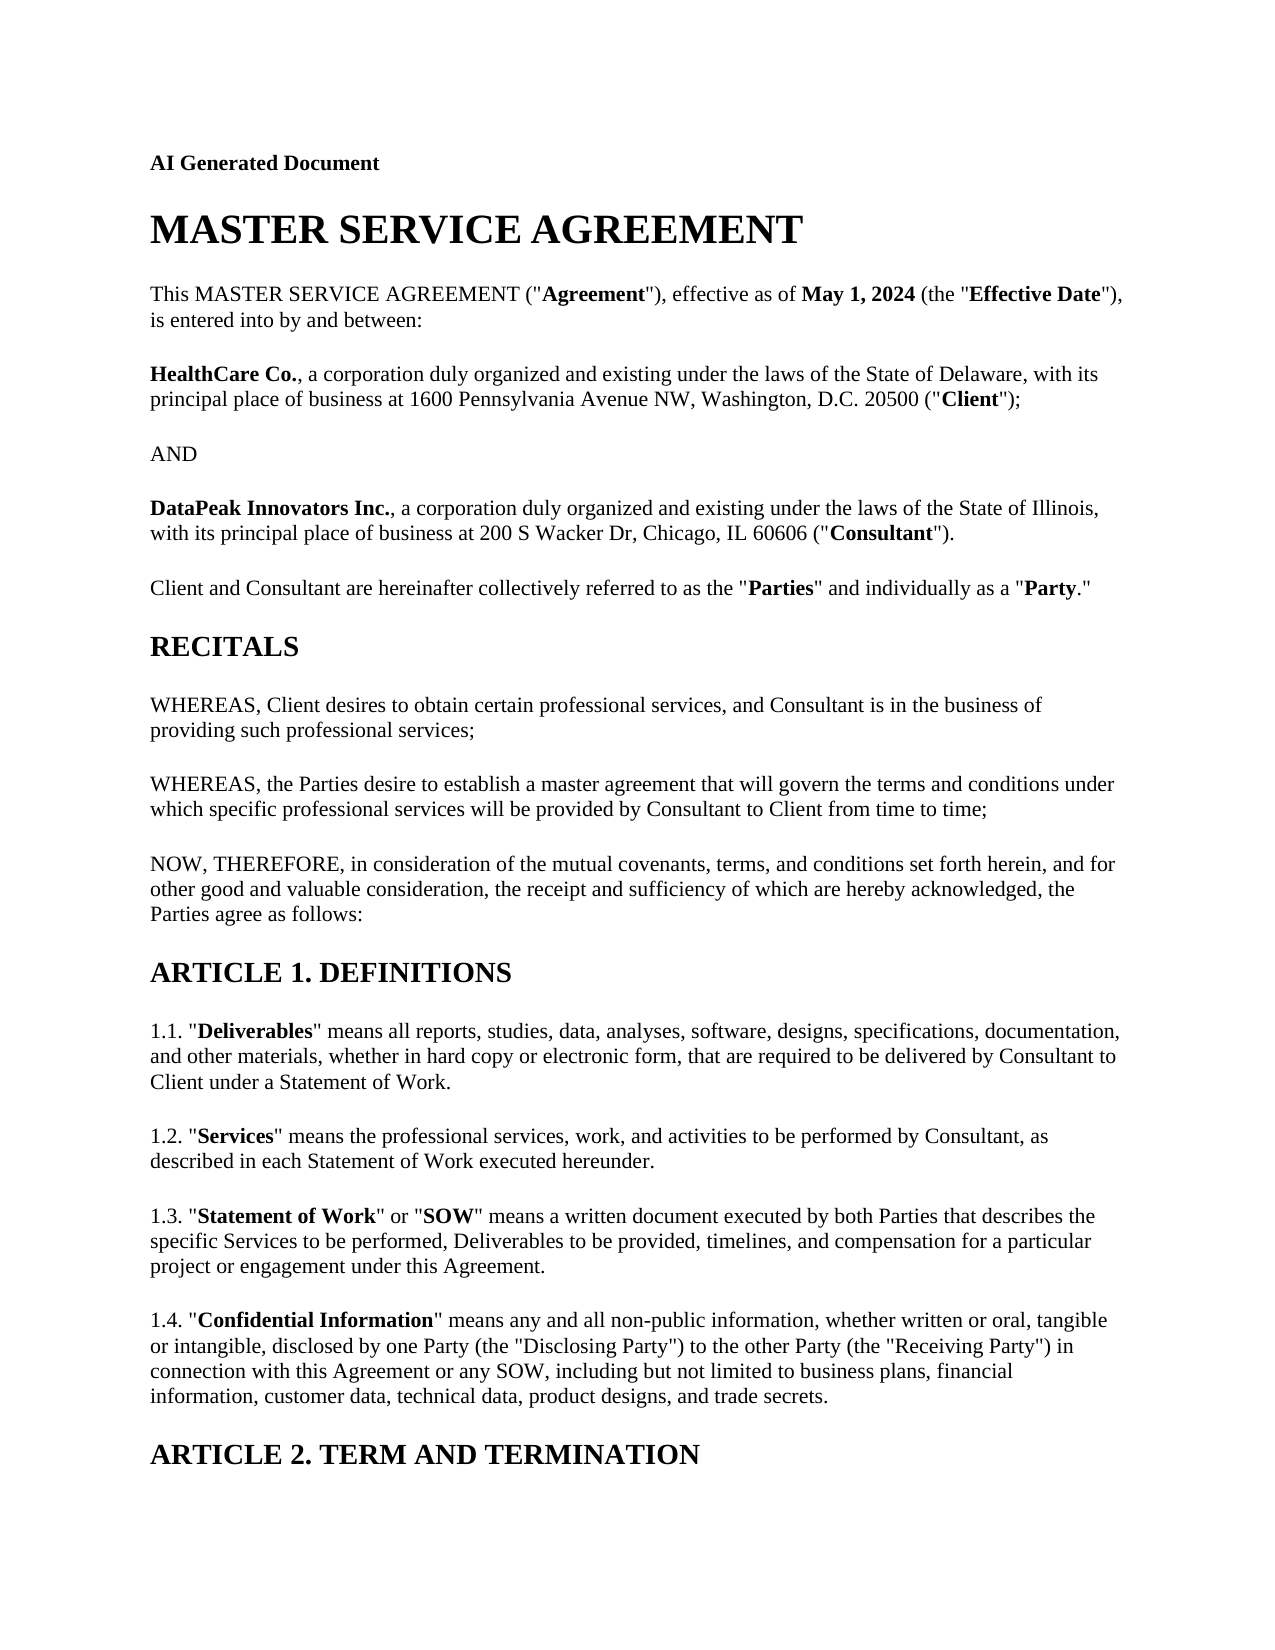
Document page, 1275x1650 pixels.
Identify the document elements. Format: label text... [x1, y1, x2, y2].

text 1.1. "Deliverables" means all reports, studies, data, analyses, software, designs, specifications, documentation, and other materials, whether in hard copy or electronic form, that are required to be delivered by Consultant to Client under a Statement of Work. [150, 1018, 1125, 1094]
text 1.3. "Statement of Work" or "SOW" means a written document executed by both Parties that describes the specific Services to be performed, Deliverables to be provided, timelines, and compensation for a particular project or engagement under this Agreement. [150, 1203, 1125, 1278]
text AND [150, 441, 1125, 466]
text RECITALS [150, 629, 1125, 662]
text AI Generated Document [150, 150, 1125, 175]
text NOW, THEREFORE, in consideration of the mutual covenants, terms, and conditions set forth herein, and for other good and valuable consideration, the receipt and sufficiency of which are hereby acknowledged, the Parties agree as follows: [150, 851, 1125, 926]
text ARTICLE 1. DEFINITIONS [150, 956, 1125, 989]
text MASTER SERVICE AGREEMENT [150, 204, 1125, 252]
text 1.4. "Confidential Information" means any and all non-public information, whether written or oral, tangible or intangible, disclosed by one Party (the "Disclosing Party") to the other Party (the "Receiving Party") in connection with this Agreement or any SOW, including but not limited to business plans, financial information, customer data, technical data, product designs, and trade secrets. [150, 1307, 1125, 1408]
text DataPeak Innovators Inc., a corporation duly organized and existing under the laws of the State of Illinois, with its principal place of business at 200 S Wacker Dr, Chicago, IL 60606 ("Consultant"). [150, 495, 1125, 545]
text WHEREAS, Client desires to obtain certain professional services, and Consultant is in the business of providing such professional services; [150, 692, 1125, 742]
text HealthCare Co., a corporation duly organized and existing under the laws of the State of Delaware, with its principal place of business at 1600 Pennsylvania Avenue NW, Washington, D.C. 20500 ("Client"); [150, 361, 1125, 411]
text ARTICLE 2. TERM AND TERMINATION [150, 1437, 1125, 1471]
text Client and Consultant are hereinafter collectively referred to as the "Parties" and individually as a "Party." [150, 574, 1125, 600]
text WHEREAS, the Parties desire to establish a master agreement that will govern the terms and conditions under which specific professional services will be provided by Consultant to Client from time to time; [150, 771, 1125, 822]
text This MASTER SERVICE AGREEMENT ("Agreement"), effective as of May 1, 2024 (the "Effective Date"), is entered into by and between: [150, 281, 1125, 332]
text 1.2. "Services" means the professional services, work, and activities to be performed by Consultant, as described in each Statement of Work executed hereunder. [150, 1123, 1125, 1173]
